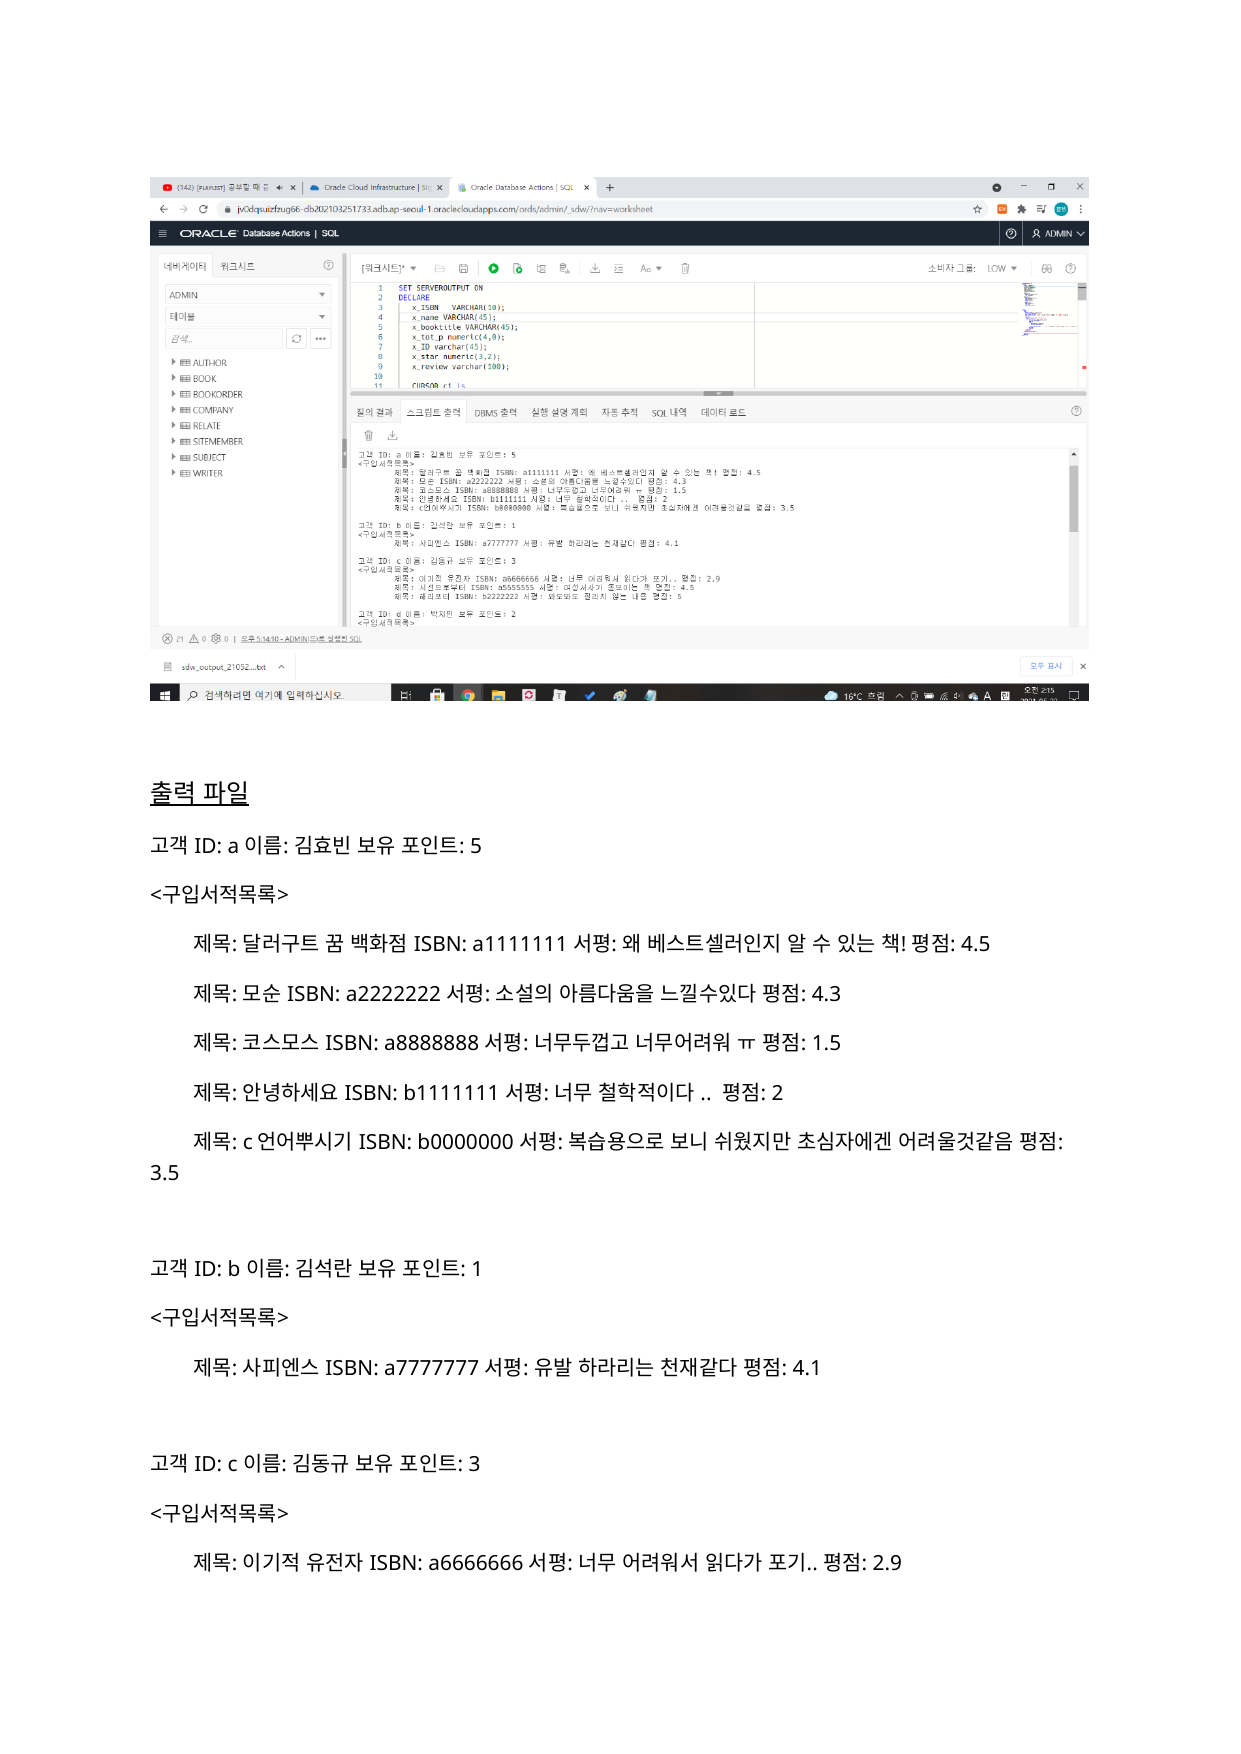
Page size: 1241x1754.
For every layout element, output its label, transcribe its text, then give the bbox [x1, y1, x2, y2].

text 제목: 이기적 유전자 ISBN: a6666666 서평: 너무 어려워서 읽다가 포기.. 평점: 2.9 [150, 1546, 1090, 1577]
text <구입서적목록> [150, 878, 1090, 909]
text 고객 ID: a 이름: 김효빈 보유 포인트: 5 [150, 829, 1090, 859]
picture [150, 177, 1089, 701]
text 제목: 코스모스 ISBN: a8888888 서평: 너무두껍고 너무어려워 ㅠ 평점: 1.5 [150, 1026, 1090, 1057]
text 제목: c언어뿌시기 ISBN: b0000000 서평: 복습용으로 보니 쉬웠지만 초심자에겐 어려울것같음 평점: 3.5 [150, 1125, 1090, 1186]
text 제목: 모순 ISBN: a2222222 서평: 소설의 아름다움을 느낄수있다 평점: 4.3 [150, 977, 1090, 1007]
text <구입서적목록> [150, 1302, 1090, 1332]
text <구입서적목록> [150, 1497, 1090, 1527]
text 제목: 사피엔스 ISBN: a7777777 서평: 유발 하라리는 천재같다 평점: 4.1 [150, 1351, 1090, 1381]
text 출력 파일 [150, 773, 1090, 809]
text 제목: 달러구트 꿈 백화점 ISBN: a1111111 서평: 왜 베스트셀러인지 알 수 있는 책! 평점: 4.5 [150, 928, 1090, 958]
text 고객 ID: b 이름: 김석란 보유 포인트: 1 [150, 1252, 1090, 1283]
text 제목: 안녕하세요 ISBN: b1111111 서평: 너무 철학적이다 .. 평점: 2 [150, 1076, 1090, 1106]
text 고객 ID: c 이름: 김동규 보유 포인트: 3 [150, 1448, 1090, 1478]
